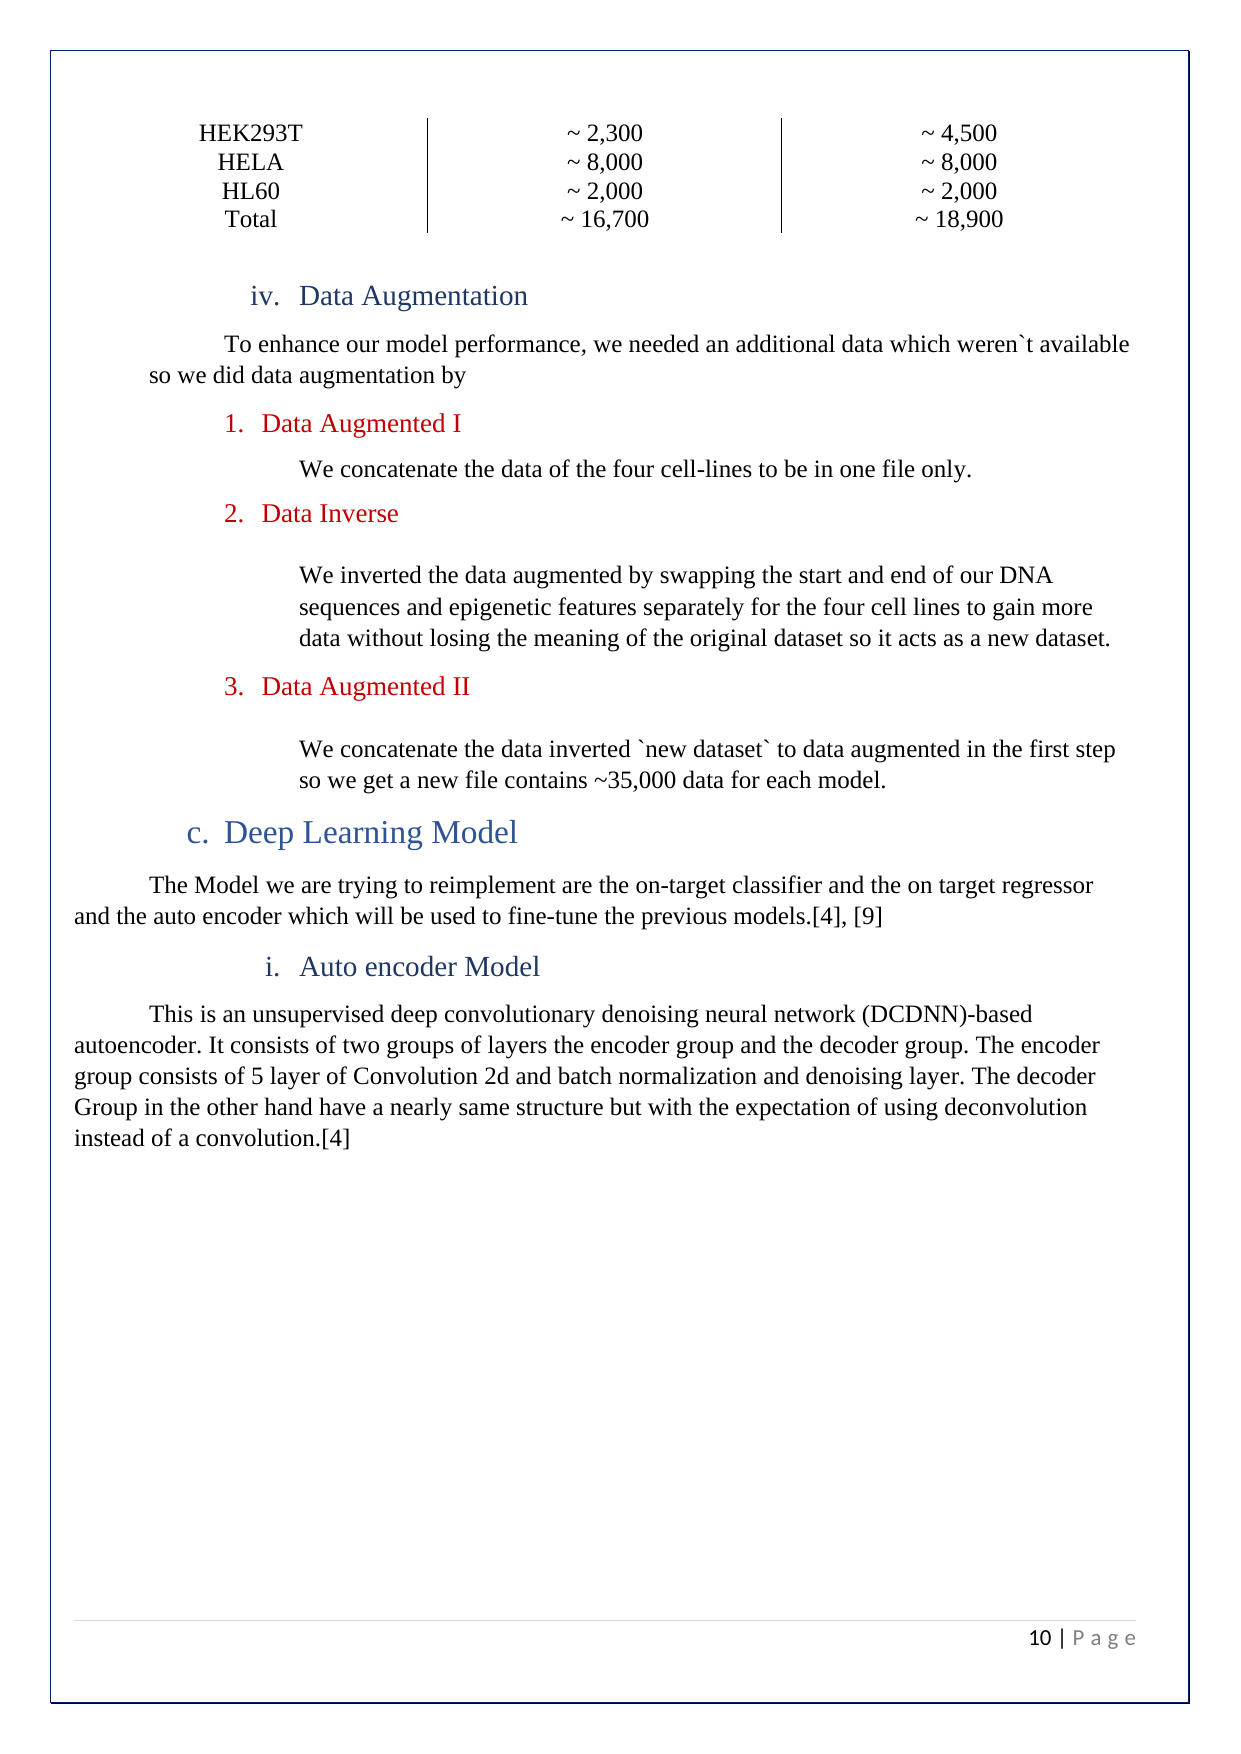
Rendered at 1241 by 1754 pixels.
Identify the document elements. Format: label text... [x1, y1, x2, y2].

list We concatenate the data of the four cell-lines to be in one file only. [299, 454, 1136, 483]
subtitle Auto encoder Model [280, 949, 1136, 982]
subtitle Data Augmentation [280, 278, 1136, 312]
table_cell HEK293T [74, 118, 427, 147]
text To enhance our model performance, we needed an additional data which weren`t available so we did data augmentation by [149, 329, 1136, 388]
table_cell HELA [74, 147, 427, 176]
text The Model we are trying to reimplement are the on-target classifier and the on target regressor and the auto encoder which will be used to fine-tune the previous models.[4], [9] [74, 870, 1136, 930]
list Data Inverse [224, 497, 1136, 528]
table_cell ~ 4,500 [782, 118, 1136, 147]
table_cell Total [74, 205, 427, 233]
table_cell ~ 2,000 [782, 176, 1136, 204]
text We concatenate the data inverted `new dataset` to data augmented in the first step so we get a new file contains ~35,000 data for each model. [299, 734, 1136, 793]
table_cell HL60 [74, 176, 427, 204]
table_cell ~ 8,000 [782, 147, 1136, 176]
list Data Augmented II [224, 670, 1136, 701]
subtitle Deep Learning Model [186, 812, 1136, 851]
table_cell ~ 16,700 [428, 205, 781, 233]
table_cell ~ 8,000 [428, 147, 781, 176]
text We inverted the data augmented by swapping the start and end of our DNA sequences and epigenetic features separately for the four cell lines to gain more data without losing the meaning of the original dataset so it acts as a new dataset. [299, 561, 1136, 651]
table_cell ~ 2,000 [428, 176, 781, 204]
table_cell ~ 18,900 [782, 205, 1136, 233]
table_cell ~ 2,300 [428, 118, 781, 147]
text This is an unsupervised deep convolutionary denoising neural network (DCDNN)-based autoencoder. It consists of two groups of layers the encoder group and the decoder group. The encoder group consists of 5 layer of Convolution 2d and batch normalization and denoising layer. The decoder Group in the other hand have a nearly same structure but with the expectation of using deconvolution instead of a convolution.[4] [74, 999, 1136, 1152]
list Data Augmented I [224, 407, 1136, 438]
